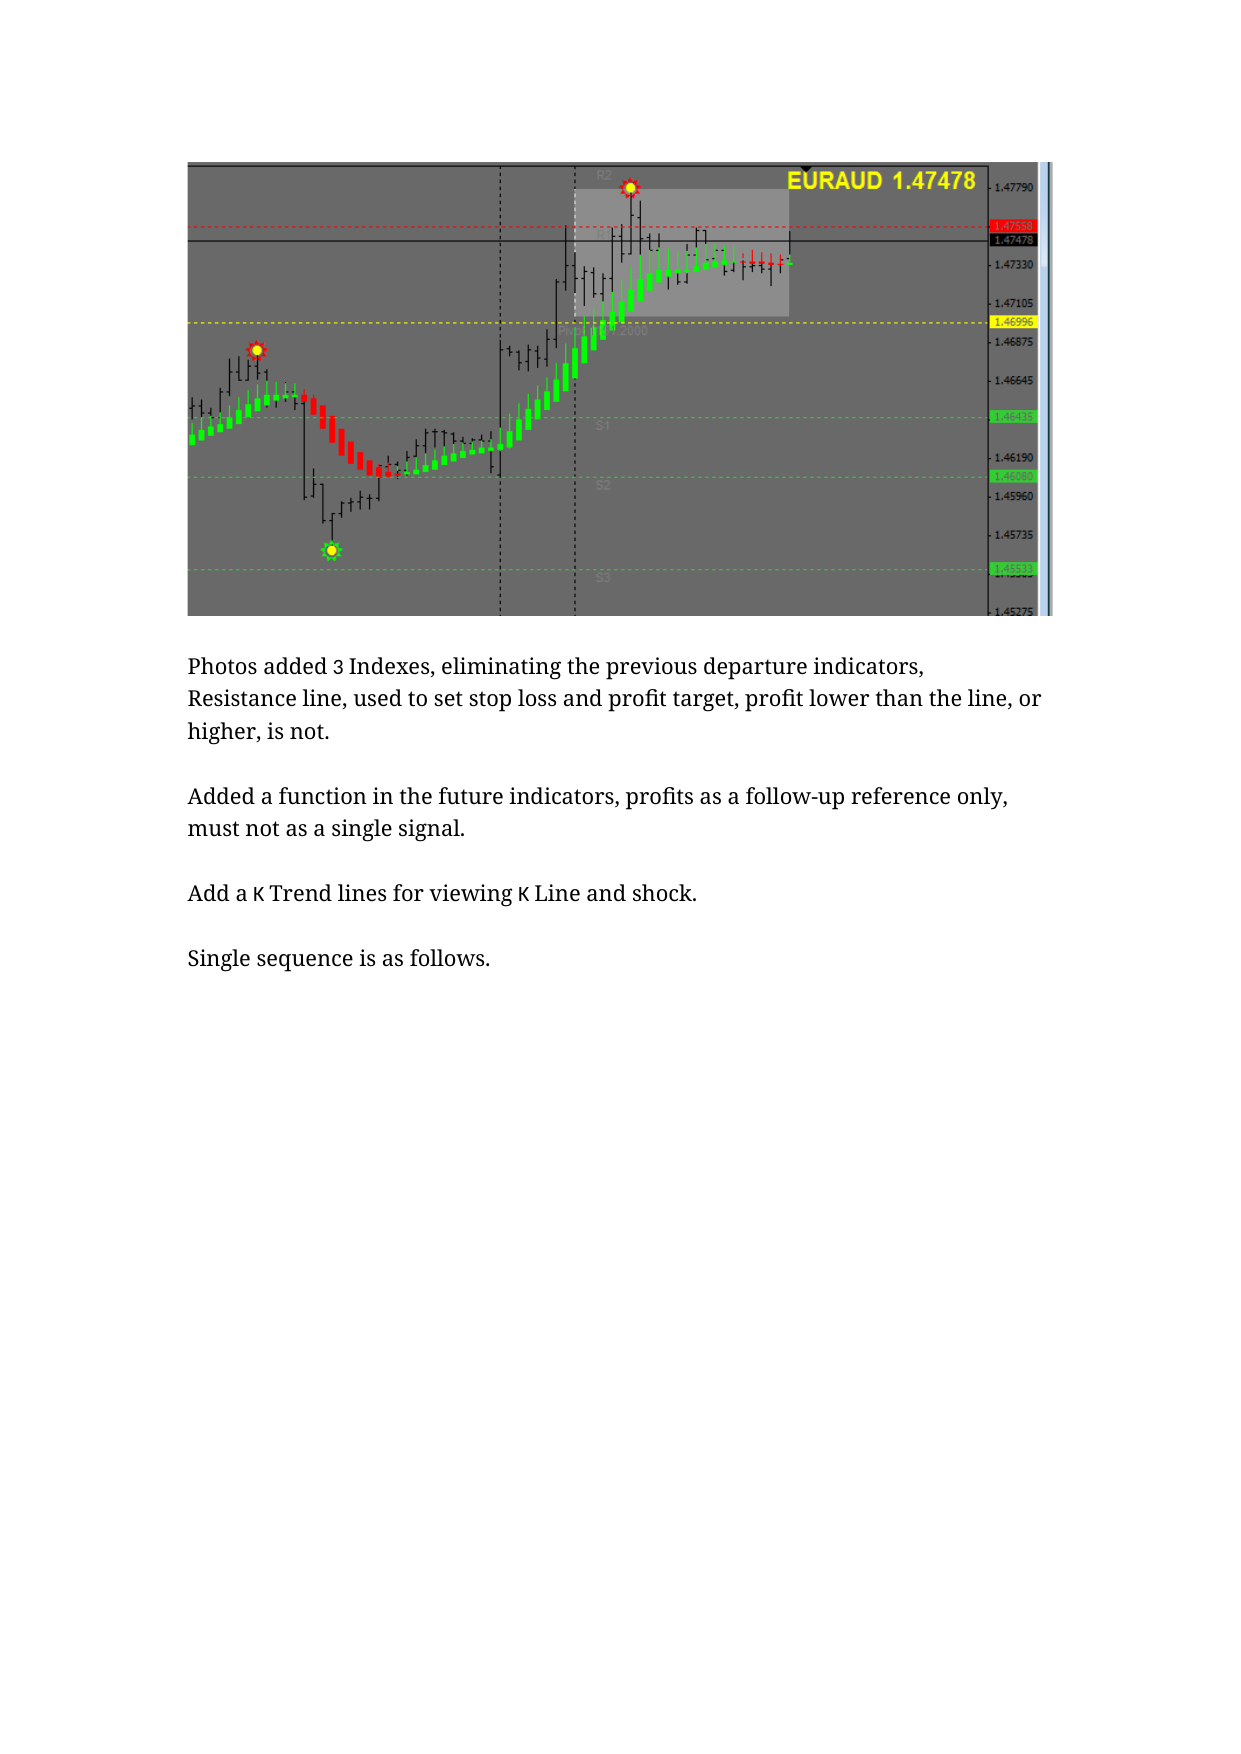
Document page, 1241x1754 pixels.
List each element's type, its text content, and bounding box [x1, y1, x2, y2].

text Added a function in the future indicators, profits as a follow-up reference only, must not as a single signal. [187, 779, 1053, 844]
text Resistance line, used to set stop loss and profit target, profit lower than the line, or higher, is not. [187, 682, 1053, 747]
text Add a K Trend lines for viewing K Line and shock. [187, 877, 1053, 909]
text Single sequence is as follows. [187, 942, 1053, 974]
picture [187, 162, 1053, 616]
text Photos added 3 Indexes, eliminating the previous departure indicators, [187, 649, 1053, 682]
